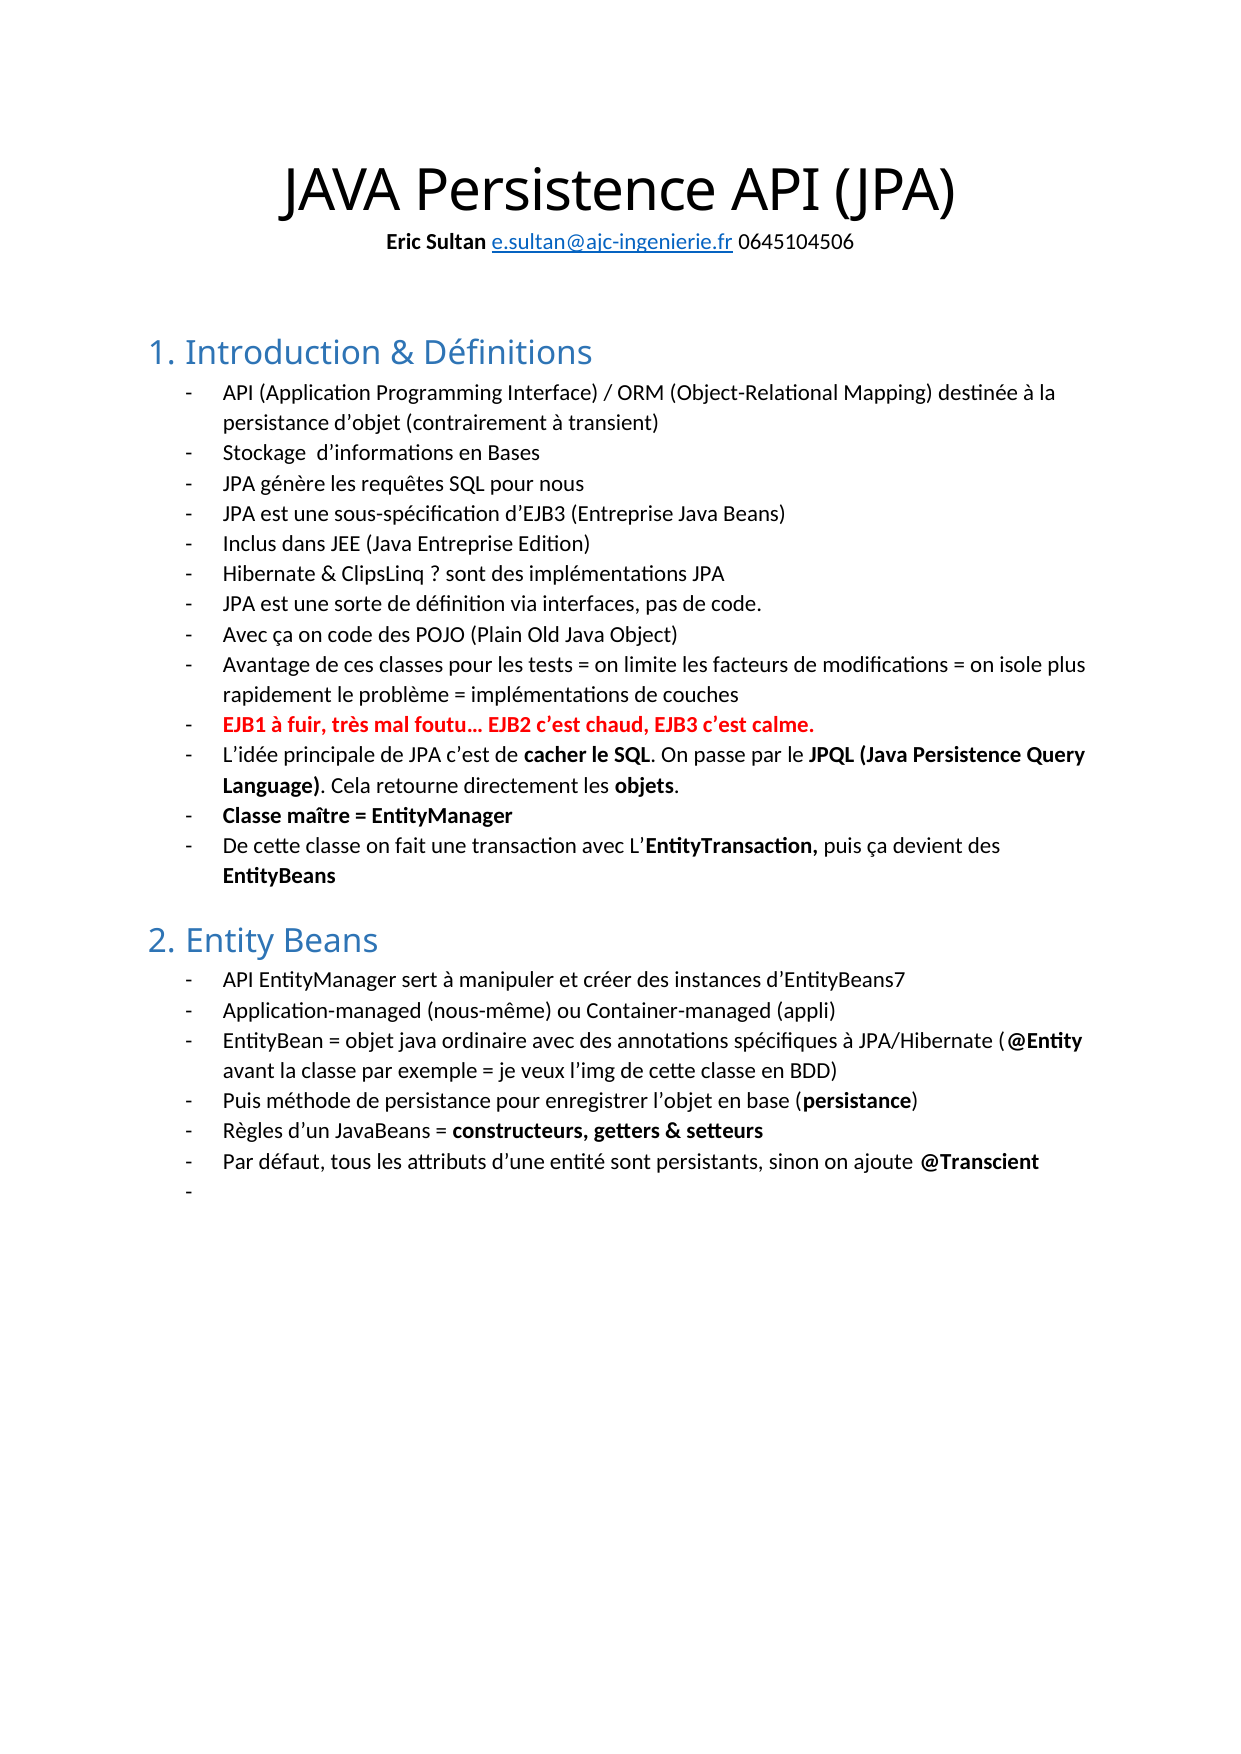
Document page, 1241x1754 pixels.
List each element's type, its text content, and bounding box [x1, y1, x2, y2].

list EntityBean = objet java ordinaire avec des annotations spécifiques à JPA/Hibernate (@Entity avant la classe par exemple = je veux l’img de cette classe en BDD) [185, 1026, 1093, 1084]
list Par défaut, tous les attributs d’une entité sont persistants, sinon on ajoute @Transcient [185, 1147, 1093, 1175]
list Règles d’un JavaBeans = constructeurs, getters & setteurs [185, 1117, 1093, 1145]
list Stockage d’informations en Bases [185, 438, 1093, 467]
list Inclus dans JEE (Java Entreprise Edition) [185, 529, 1093, 557]
list Puis méthode de persistance pour enregistrer l’objet en base (persistance) [185, 1086, 1093, 1114]
list EJB1 à fuir, très mal foutu… EJB2 c’est chaud, EJB3 c’est calme. [185, 710, 1093, 738]
list API EntityManager sert à manipuler et créer des instances d’EntityBeans7 [185, 966, 1093, 994]
list JPA est une sous-spécification d’EJB3 (Entreprise Java Beans) [185, 499, 1093, 527]
list Application-managed (nous-même) ou Container-managed (appli) [185, 996, 1093, 1024]
list Avantage de ces classes pour les tests = on limite les facteurs de modifications = on isole plus rapidement le problème = implémentations de couches [185, 650, 1093, 708]
subtitle Entity Beans [148, 917, 1093, 962]
list JPA est une sorte de définition via interfaces, pas de code. [185, 589, 1093, 618]
list JPA génère les requêtes SQL pour nous [185, 469, 1093, 497]
list Classe maître = EntityManager [185, 801, 1093, 829]
subtitle Introduction & Définitions [148, 329, 1093, 374]
list De cette classe on fait une transaction avec L’EntityTransaction, puis ça devient des EntityBeans [185, 831, 1093, 889]
list Hibernate & ClipsLinq ? sont des implémentations JPA [185, 559, 1093, 587]
list API (Application Programming Interface) / ORM (Object-Relational Mapping) destinée à la persistance d’objet (contrairement à transient) [185, 378, 1093, 436]
text Eric Sultan e.sultan@ajc-ingenierie.fr 0645104506 [148, 227, 1093, 255]
title JAVA Persistence API (JPA) [148, 148, 1093, 227]
list L’idée principale de JPA c’est de cacher le SQL. On passe par le JPQL (Java Persistence Query Language). Cela retourne directement les objets. [185, 741, 1093, 799]
list Avec ça on code des POJO (Plain Old Java Object) [185, 620, 1093, 648]
